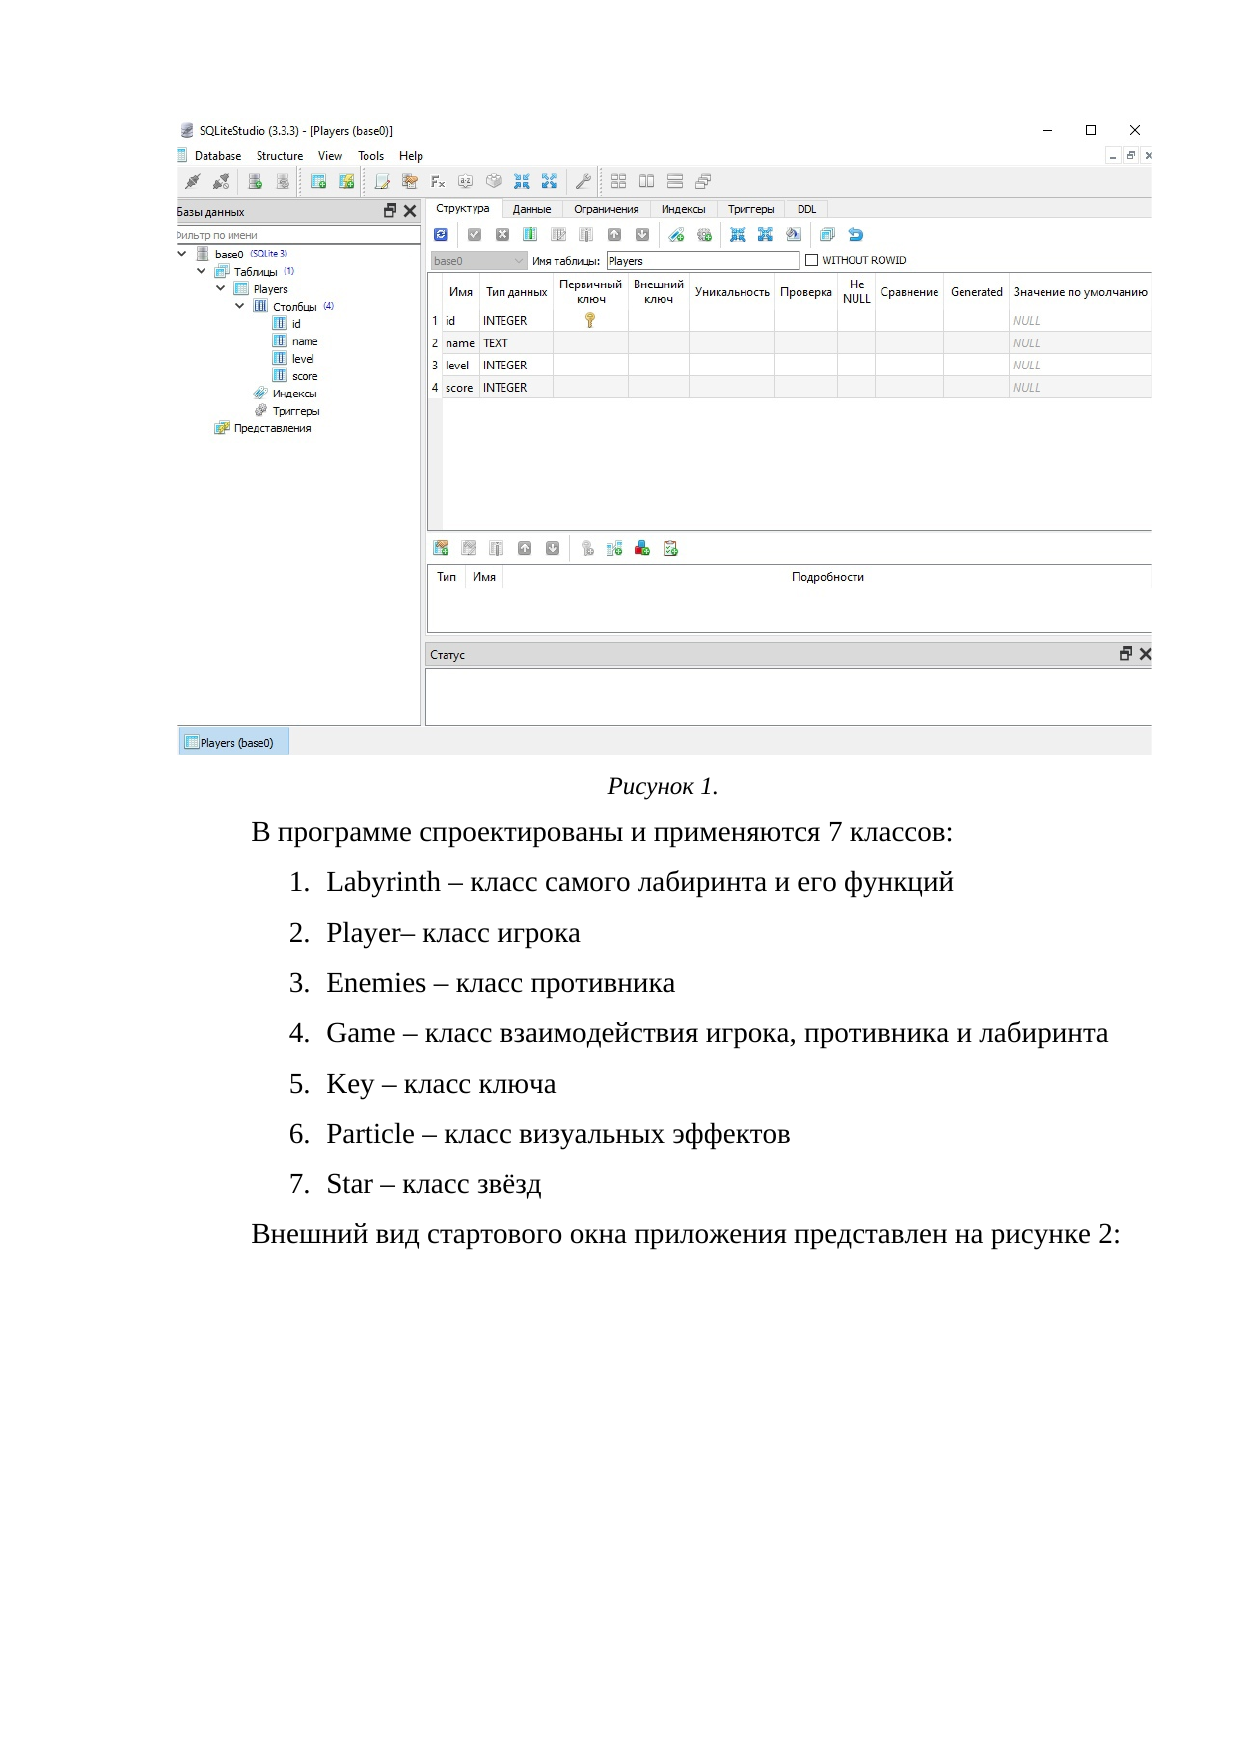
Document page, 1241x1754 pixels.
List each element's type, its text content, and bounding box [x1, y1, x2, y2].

list Labyrinth – класс самого лабиринта и его функций [288, 864, 1152, 898]
text В программе спроектированы и применяются 7 классов: [177, 814, 1152, 848]
list Player– класс игрока [288, 915, 1152, 948]
list Particle – класс визуальных эффектов [288, 1116, 1152, 1149]
list Key – класс ключа [288, 1066, 1152, 1099]
list Star – класс звёзд [288, 1166, 1152, 1200]
text Рисунок 1. [177, 771, 1152, 800]
text Внешний вид стартового окна приложения представлен на рисунке 2: [177, 1217, 1152, 1250]
picture [177, 118, 1152, 755]
list Enemies – класс противника [288, 965, 1152, 999]
list Game – класс взаимодействия игрока, противника и лабиринта [288, 1015, 1152, 1049]
